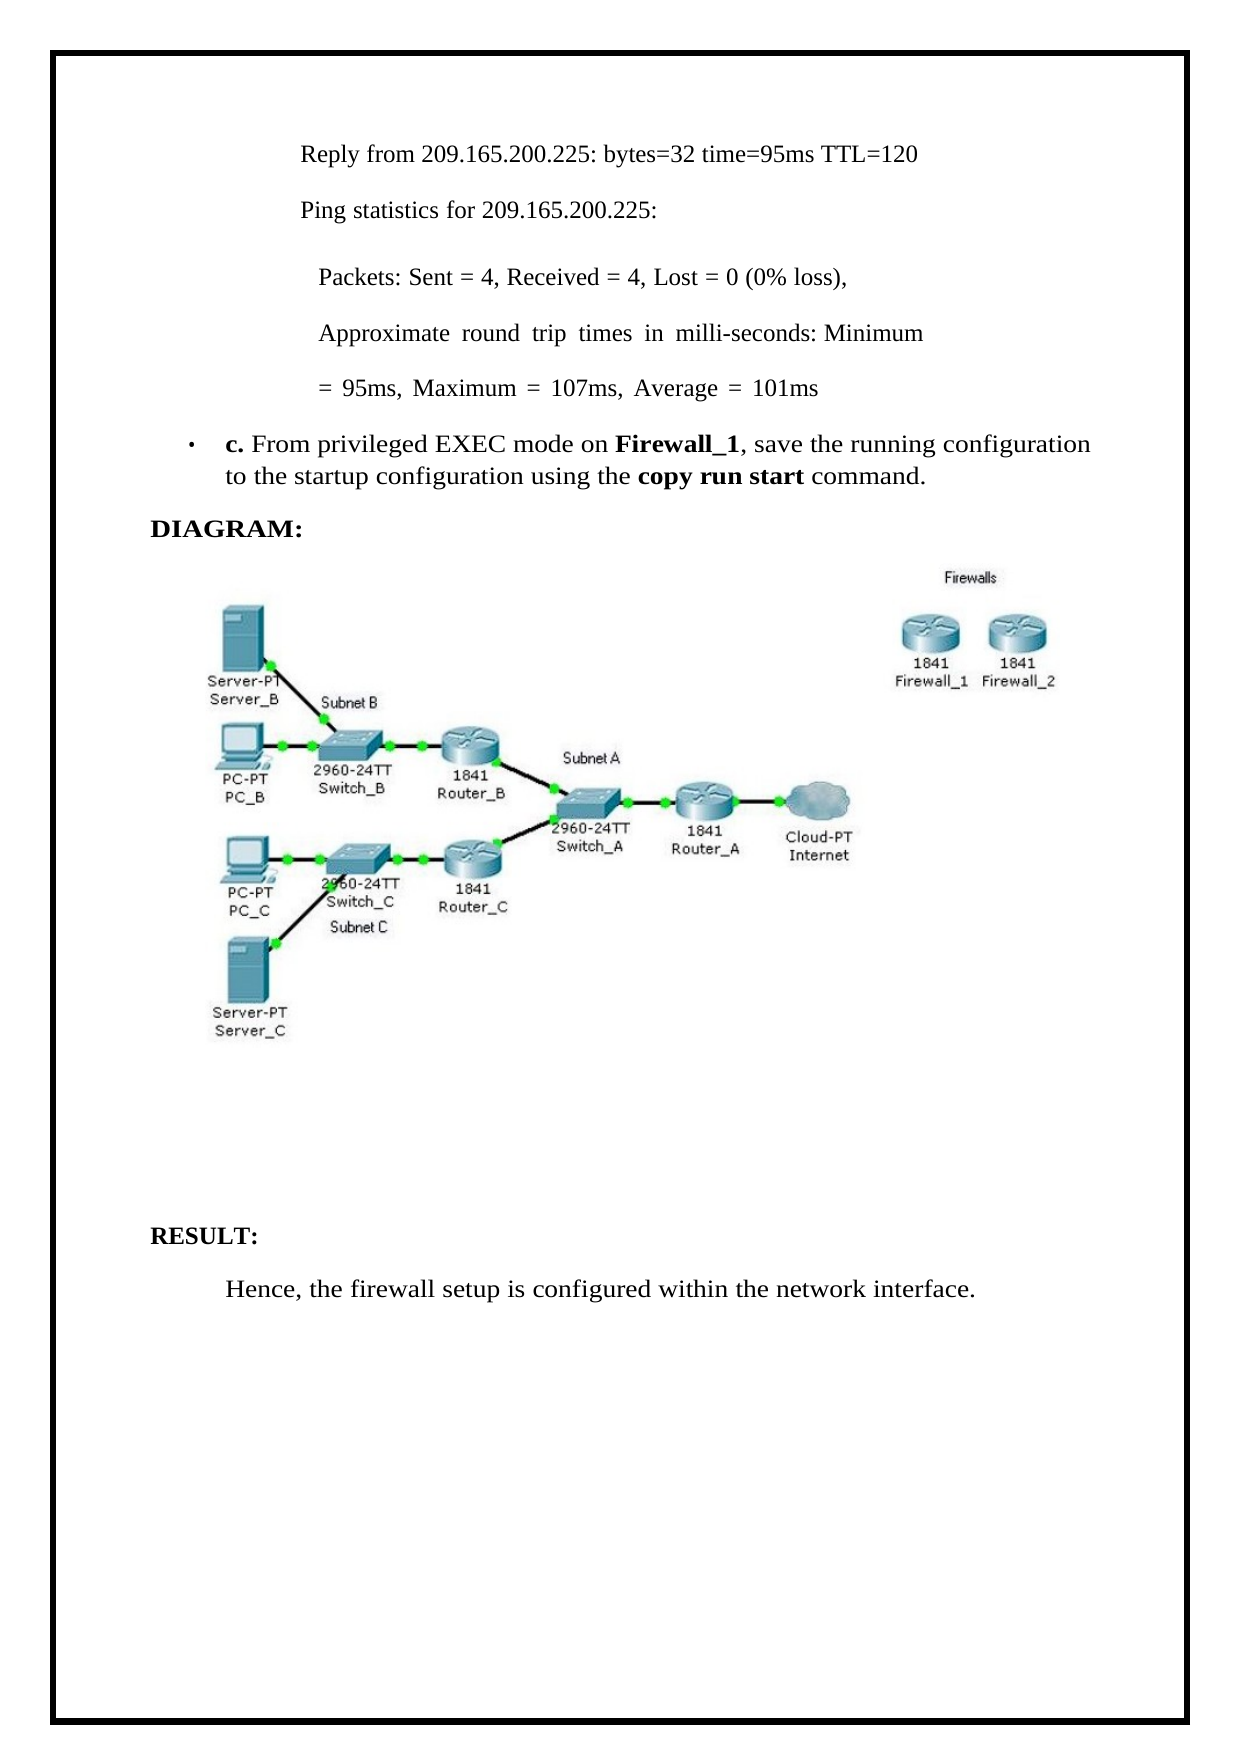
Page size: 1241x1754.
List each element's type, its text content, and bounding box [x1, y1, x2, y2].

text RESULT: [150, 1221, 1103, 1250]
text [300, 139, 961, 224]
subtitle DIAGRAM: [150, 514, 1103, 542]
text Packets: Sent = 4, Received = 4, Lost = 0 (0% loss), Approximate round trip times in milli-seconds: Minimum = 95ms, Maximum = 107ms, Average = 101ms [318, 262, 924, 402]
text Hence, the firewall setup is configured within the network interface. [225, 1274, 1103, 1303]
text to the startup configuration using the copy run start command. [225, 461, 1103, 490]
picture [205, 563, 1061, 1048]
list c. From privileged EXEC mode on Firewall_1, save the running configuration [188, 429, 1103, 458]
